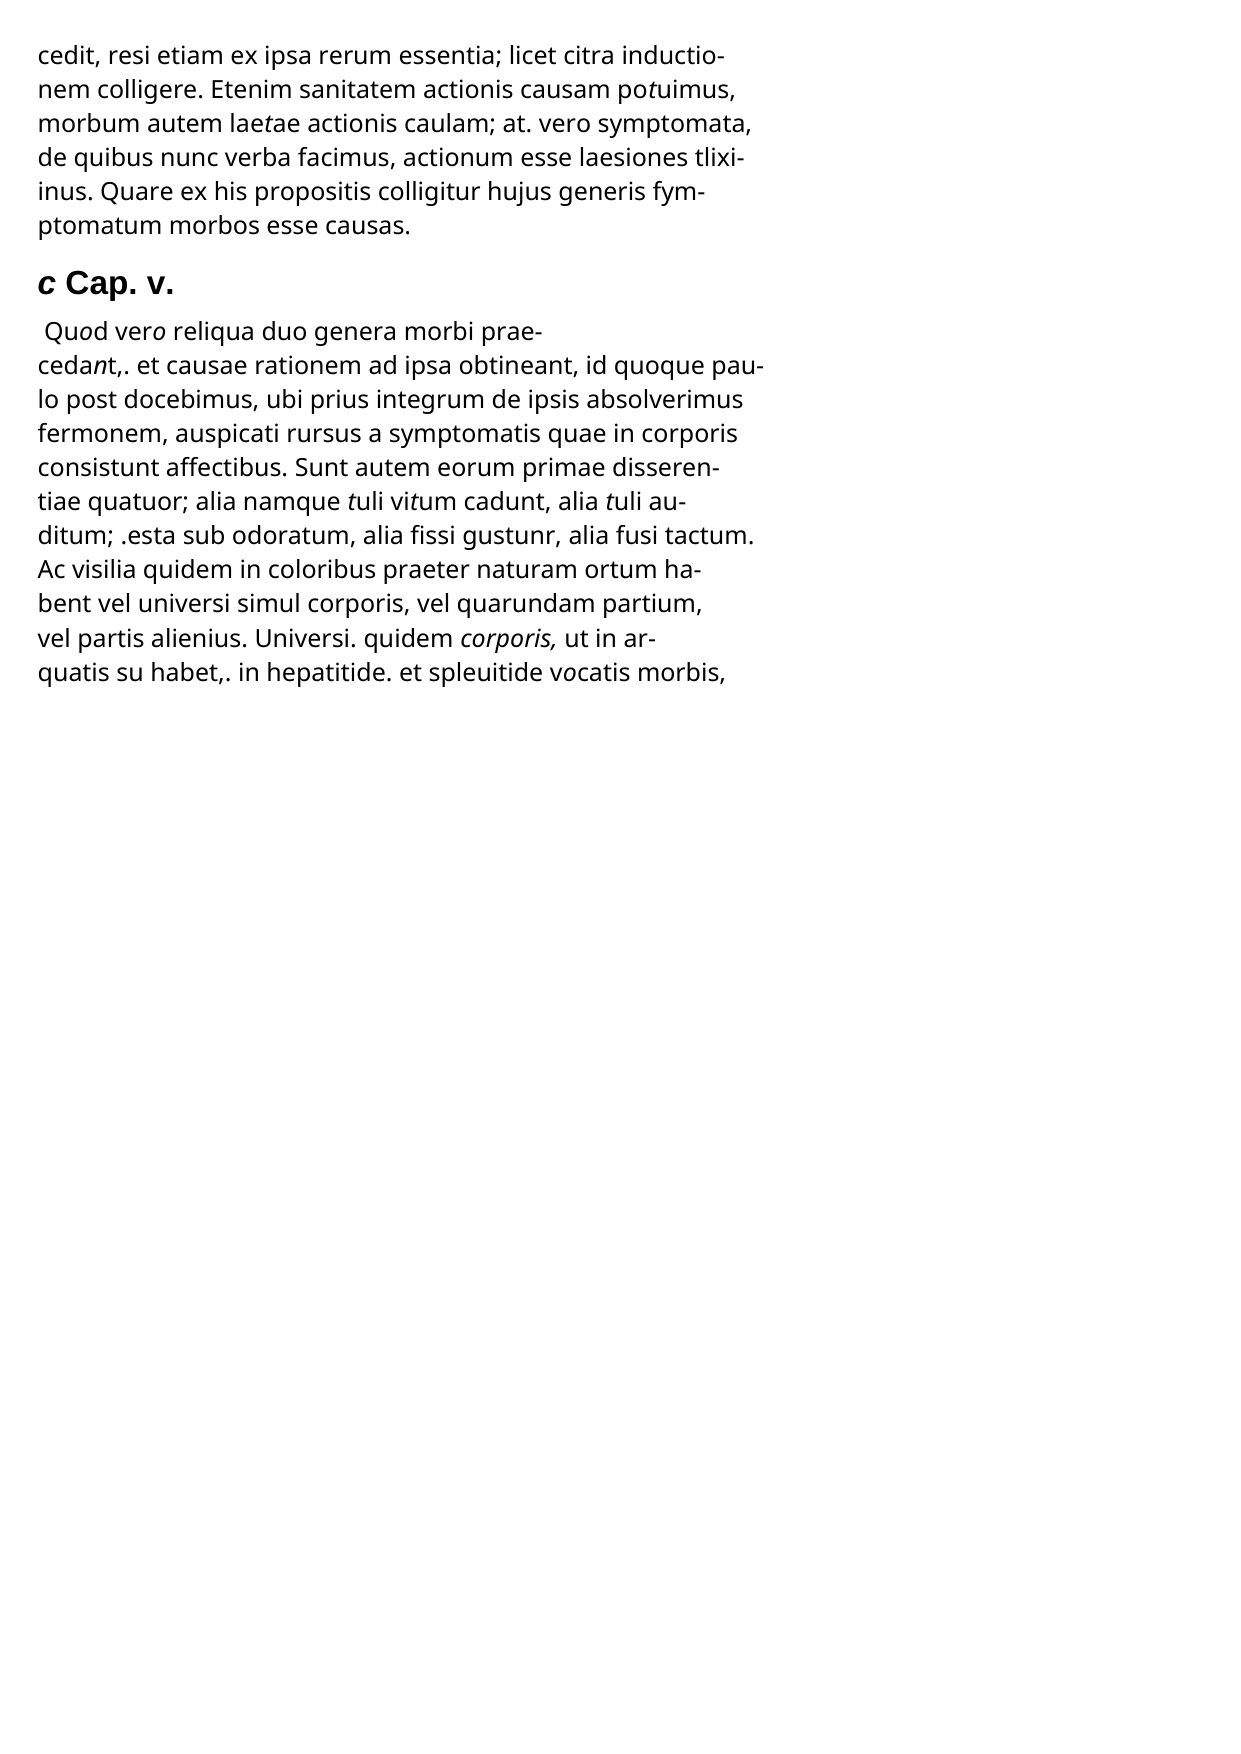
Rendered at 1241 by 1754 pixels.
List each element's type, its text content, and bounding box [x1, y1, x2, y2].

text Quod vero reliqua duo genera morbi prae- cedant,. et causae rationem ad ipsa obtineant, id quoque pau- lo post docebimus, ubi prius integrum de ipsis absolverimus fermonem, auspicati rursus a symptomatis quae in corporis consistunt affectibus. Sunt autem eorum primae disseren- tiae quatuor; alia namque tuli vitum cadunt, alia tuli au- ditum; .esta sub odoratum, alia fissi gustunr, alia fusi tactum. Ac visilia quidem in coloribus praeter naturam ortum ha- bent vel universi simul corporis, vel quarundam partium, vel partis alienius. Universi. quidem corporis, ut in ar- quatis su habet,. in hepatitide. et spleuitide vocatis morbis, [37, 314, 1203, 688]
subtitle c Cap. v. [37, 263, 1203, 301]
text cedit, resi etiam ex ipsa rerum essentia; licet citra inductio- nem colligere. Etenim sanitatem actionis causam potuimus, morbum autem laetae actionis caulam; at. vero symptomata, de quibus nunc verba facimus, actionum esse laesiones tlixi- inus. Quare ex his propositis colligitur hujus generis fym- ptomatum morbos esse causas. [37, 37, 1203, 242]
